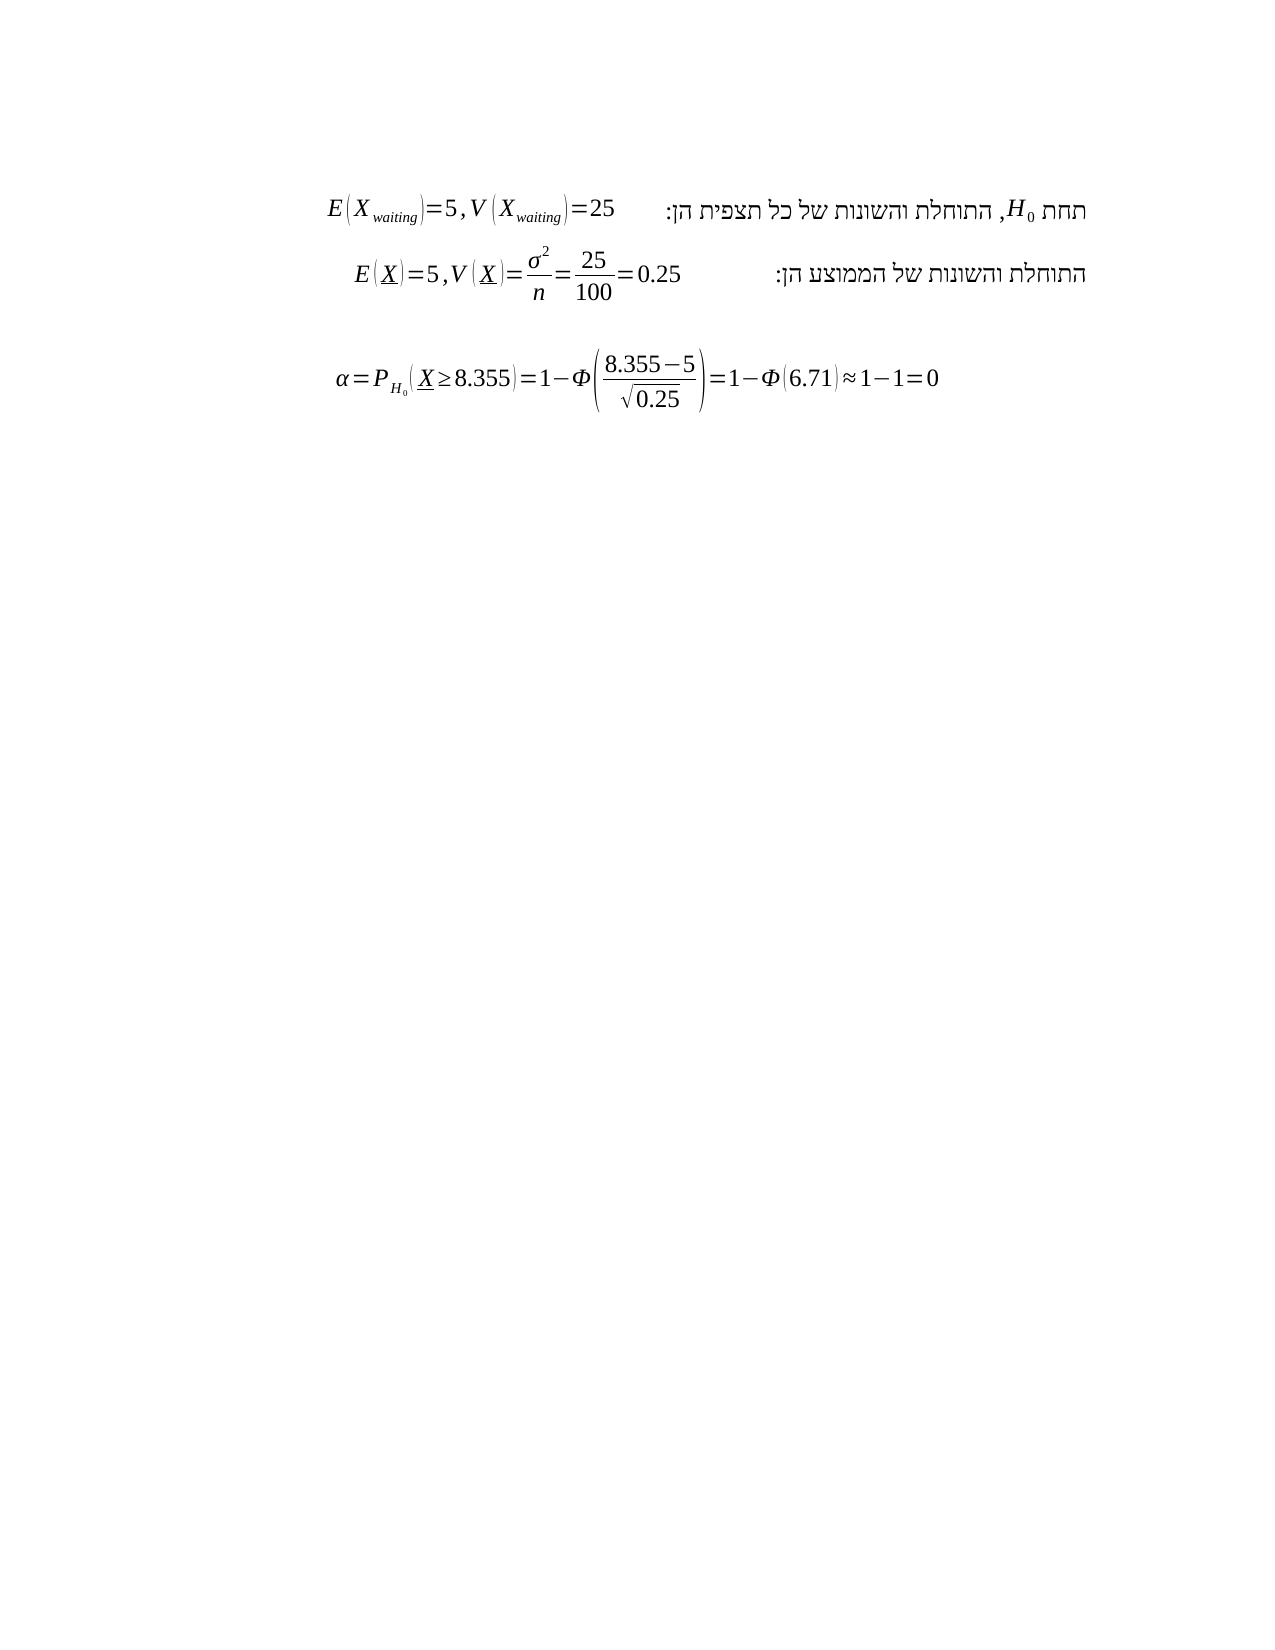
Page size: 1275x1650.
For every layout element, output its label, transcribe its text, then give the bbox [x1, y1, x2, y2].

text תחת , התוחלת והשונות של כל תצפית הן: [150, 193, 1087, 228]
text התוחלת והשונות של הממוצע הן: [150, 242, 1087, 305]
